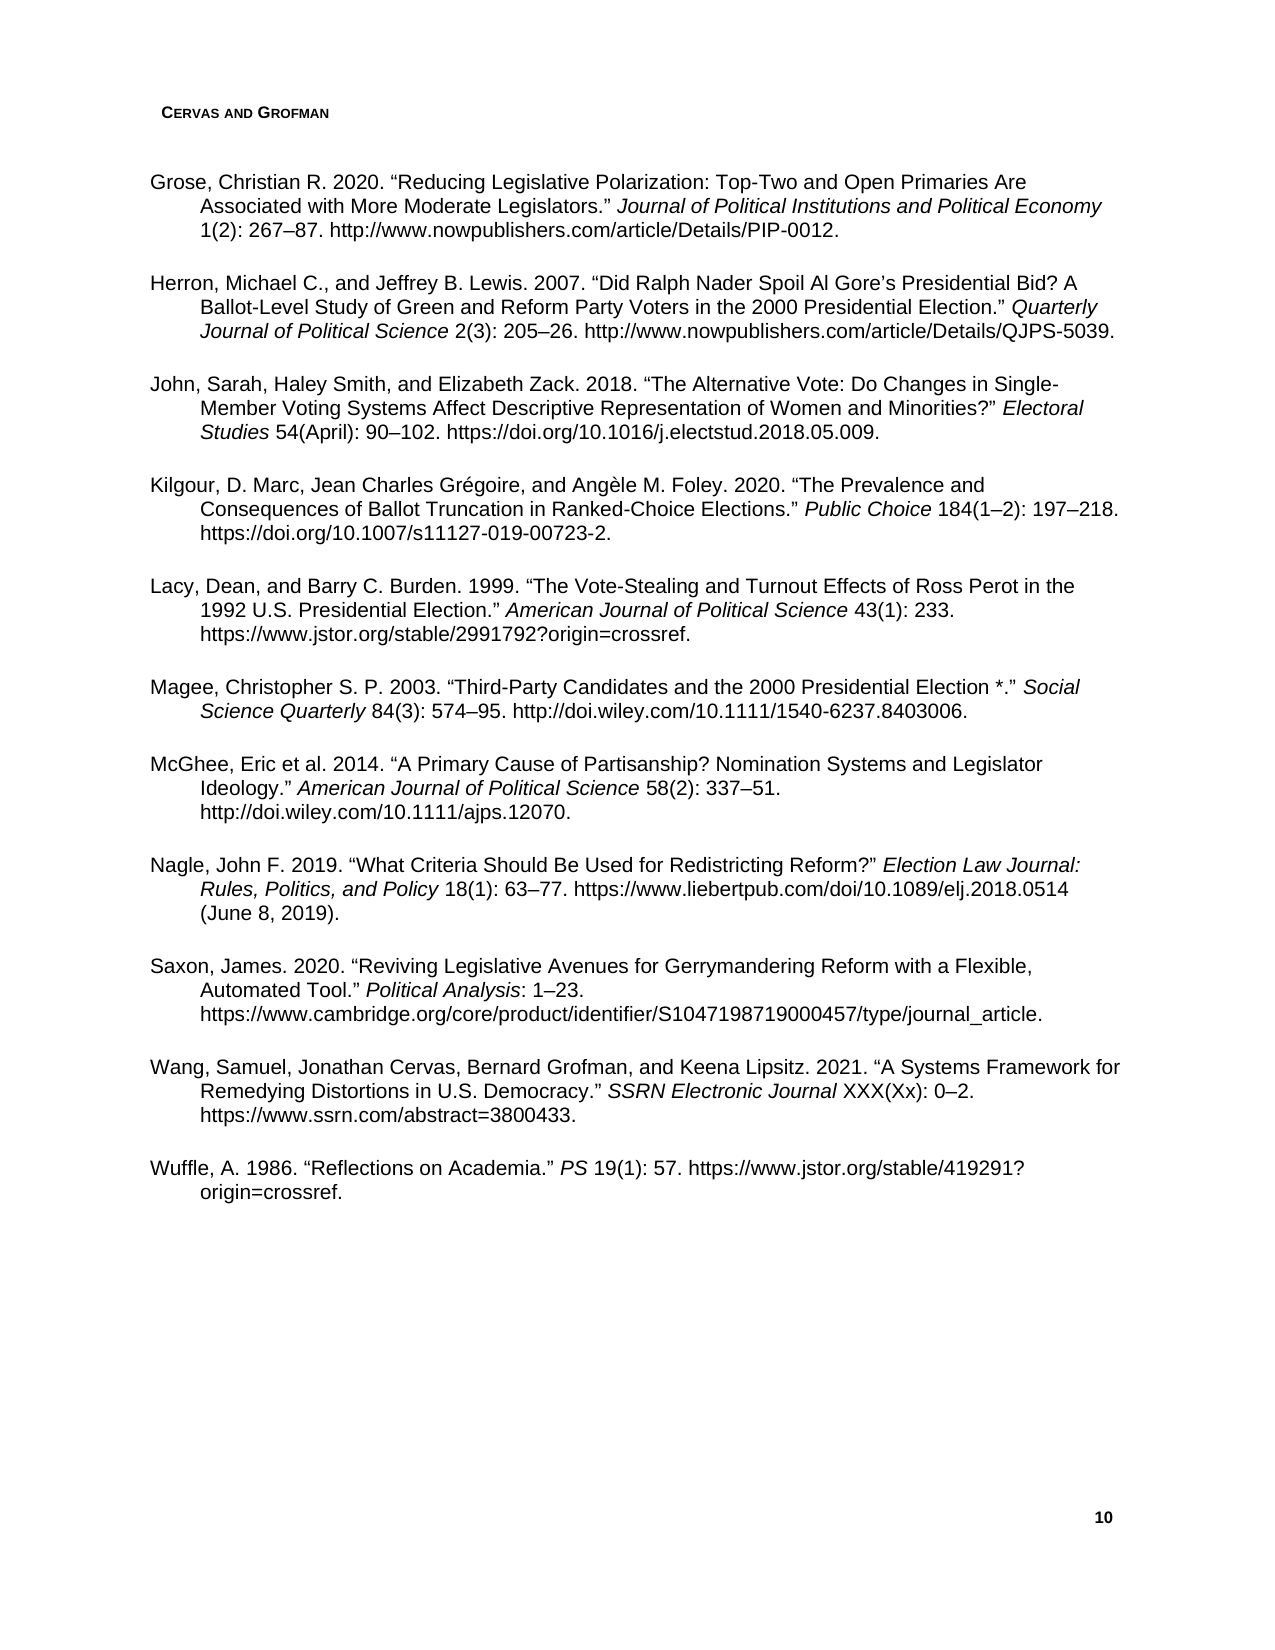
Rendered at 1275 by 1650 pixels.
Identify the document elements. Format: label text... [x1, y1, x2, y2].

text Saxon, James. 2020. “Reviving Legislative Avenues for Gerrymandering Reform with a Flexible, Automated Tool.” Political Analysis: 1–23. https://www.cambridge.org/core/product/identifier/S1047198719000457/type/journal_article. [150, 954, 1125, 1026]
text Wang, Samuel, Jonathan Cervas, Bernard Grofman, and Keena Lipsitz. 2021. “A Systems Framework for Remedying Distortions in U.S. Democracy.” SSRN Electronic Journal XXX(Xx): 0–2. https://www.ssrn.com/abstract=3800433. [150, 1055, 1125, 1127]
text Lacy, Dean, and Barry C. Burden. 1999. “The Vote-Stealing and Turnout Effects of Ross Perot in the 1992 U.S. Presidential Election.” American Journal of Political Science 43(1): 233. https://www.jstor.org/stable/2991792?origin=crossref. [150, 574, 1125, 646]
text Grose, Christian R. 2020. “Reducing Legislative Polarization: Top-Two and Open Primaries Are Associated with More Moderate Legislators.” Journal of Political Institutions and Political Economy 1(2): 267–87. http://www.nowpublishers.com/article/Details/PIP-0012. [150, 169, 1125, 241]
text Magee, Christopher S. P. 2003. “Third-Party Candidates and the 2000 Presidential Election *.” Social Science Quarterly 84(3): 574–95. http://doi.wiley.com/10.1111/1540-6237.8403006. [150, 675, 1125, 723]
text John, Sarah, Haley Smith, and Elizabeth Zack. 2018. “The Alternative Vote: Do Changes in Single-Member Voting Systems Affect Descriptive Representation of Women and Minorities?” Electoral Studies 54(April): 90–102. https://doi.org/10.1016/j.electstud.2018.05.009. [150, 372, 1125, 443]
text Kilgour, D. Marc, Jean Charles Grégoire, and Angèle M. Foley. 2020. “The Prevalence and Consequences of Ballot Truncation in Ranked-Choice Elections.” Public Choice 184(1–2): 197–218. https://doi.org/10.1007/s11127-019-00723-2. [150, 473, 1125, 544]
text Herron, Michael C., and Jeffrey B. Lewis. 2007. “Did Ralph Nader Spoil Al Gore’s Presidential Bid? A Ballot-Level Study of Green and Reform Party Voters in the 2000 Presidential Election.” Quarterly Journal of Political Science 2(3): 205–26. http://www.nowpublishers.com/article/Details/QJPS-5039. [150, 271, 1125, 342]
text Wuffle, A. 1986. “Reflections on Academia.” PS 19(1): 57. https://www.jstor.org/stable/419291?origin=crossref. [150, 1156, 1125, 1204]
text Nagle, John F. 2019. “What Criteria Should Be Used for Redistricting Reform?” Election Law Journal: Rules, Politics, and Policy 18(1): 63–77. https://www.liebertpub.com/doi/10.1089/elj.2018.0514 (June 8, 2019). [150, 853, 1125, 925]
text McGhee, Eric et al. 2014. “A Primary Cause of Partisanship? Nomination Systems and Legislator Ideology.” American Journal of Political Science 58(2): 337–51. http://doi.wiley.com/10.1111/ajps.12070. [150, 752, 1125, 824]
